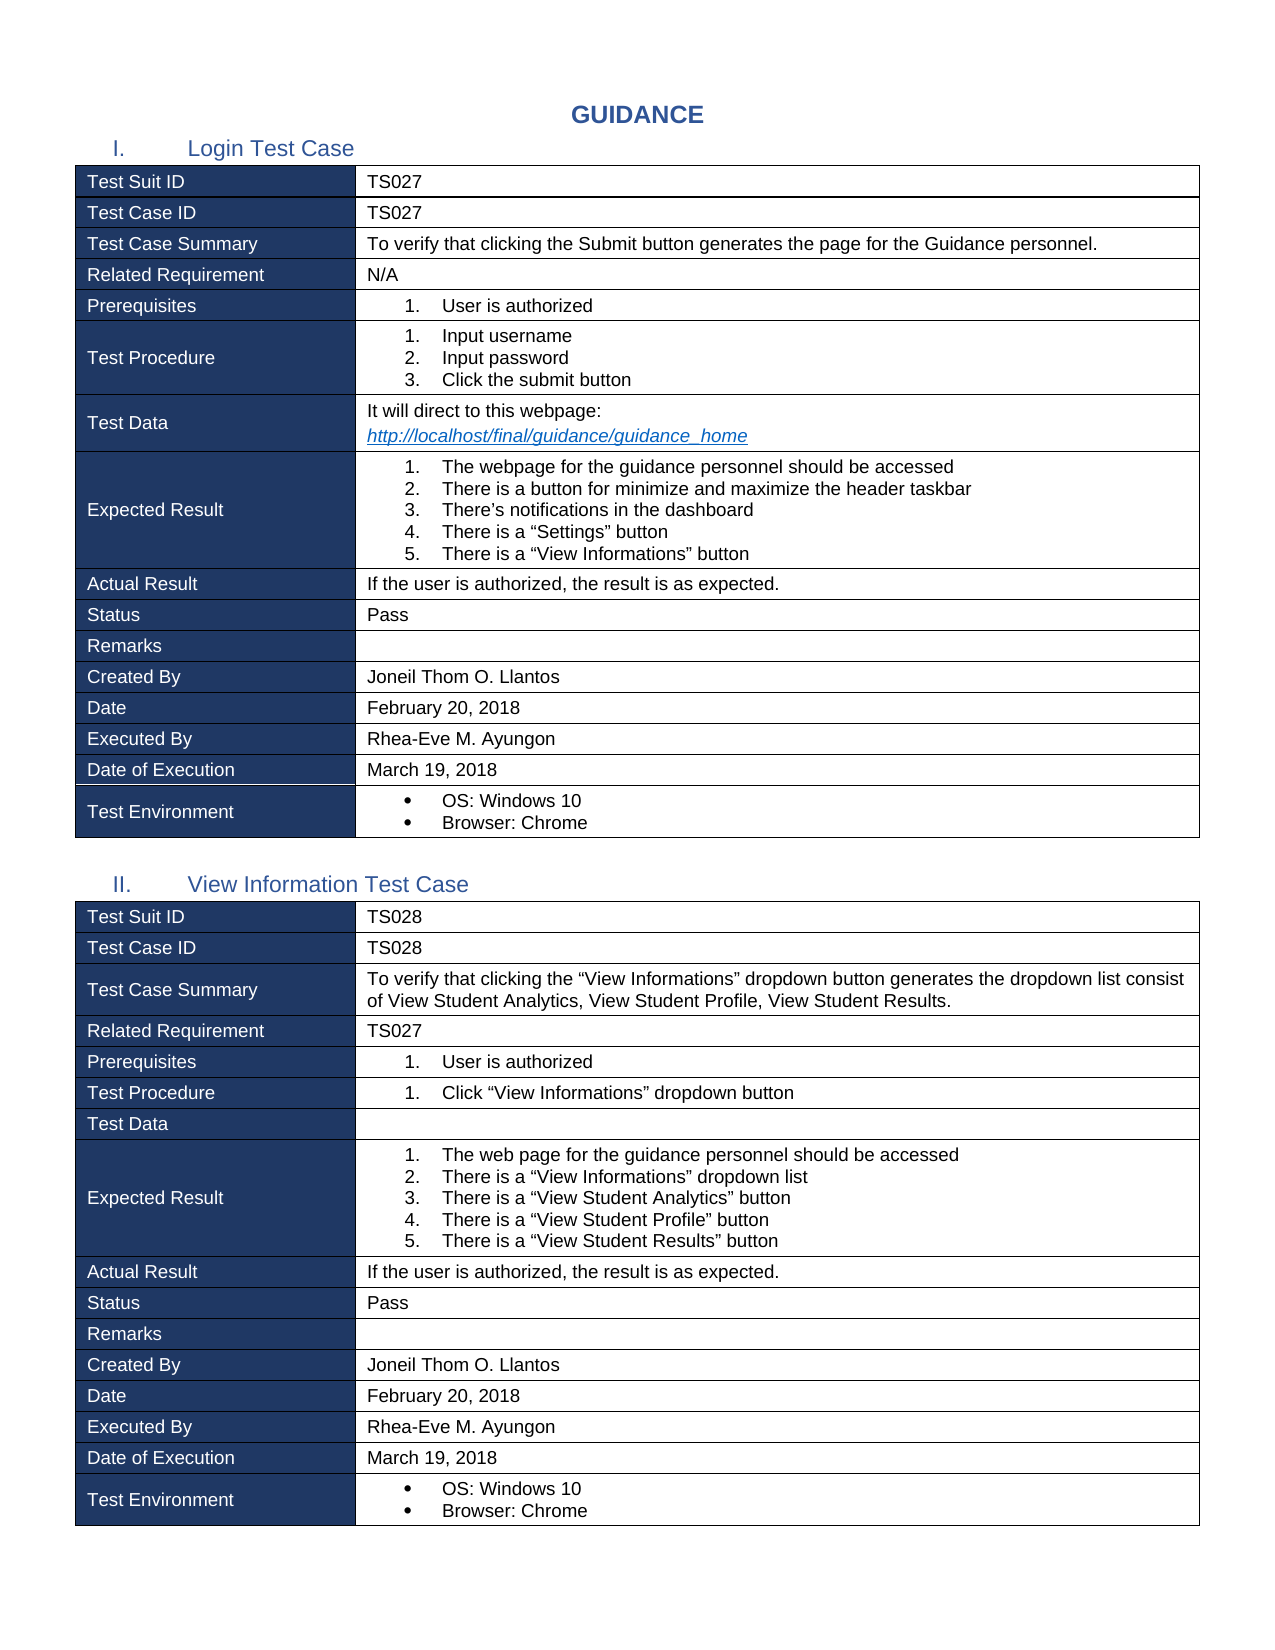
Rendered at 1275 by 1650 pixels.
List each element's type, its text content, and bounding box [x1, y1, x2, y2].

table_cell [356, 631, 1199, 661]
table_header TS028 [356, 902, 1199, 932]
table_cell Executed By [76, 1412, 355, 1442]
table_header Test Suit ID [76, 166, 355, 196]
table_cell Created By [76, 1350, 355, 1380]
subtitle GUIDANCE [75, 100, 1200, 129]
table_cell Test Case ID [76, 933, 355, 963]
table_cell Test Environment [76, 786, 355, 837]
table_cell Test Case ID [76, 198, 355, 227]
table_cell To verify that clicking the “View Informations” dropdown button generates the dropdown list consist of View Student Analytics, View Student Profile, View Student Results. [356, 964, 1199, 1015]
table_cell [356, 1319, 1199, 1349]
table_cell [356, 1109, 1199, 1139]
table_cell If the user is authorized, the result is as expected. [356, 1257, 1199, 1287]
table_cell Test Procedure [76, 321, 355, 394]
table_cell March 19, 2018 [356, 755, 1199, 784]
table_header TS027 [356, 166, 1199, 196]
table_cell Prerequisites [76, 1047, 355, 1077]
table_cell Test Procedure [76, 1078, 355, 1108]
table_cell Pass [356, 600, 1199, 630]
table_cell Actual Result [76, 1257, 355, 1287]
table_cell Click “View Informations” dropdown button [356, 1078, 1199, 1108]
table_cell Date of Execution [76, 755, 355, 784]
table_cell It will direct to this webpage: http://localhost/final/guidance/guidance_home [356, 395, 1199, 451]
table_cell Joneil Thom O. Llantos [356, 662, 1199, 692]
table_cell Created By [76, 662, 355, 692]
table_cell TS027 [356, 1016, 1199, 1046]
table_cell Actual Result [76, 569, 355, 599]
table_cell Status [76, 600, 355, 630]
table_cell Pass [356, 1288, 1199, 1318]
table_cell February 20, 2018 [356, 1381, 1199, 1411]
table_cell Remarks [76, 1319, 355, 1349]
table_cell The webpage for the guidance personnel should be accessed There is a button for minimize and maximize the header taskbar There’s notifications in the dashboard There is a “Settings” button There is a “View Informations” button [356, 452, 1199, 568]
table_cell Test Environment [76, 1474, 355, 1525]
table_cell To verify that clicking the Submit button generates the page for the Guidance personnel. [356, 228, 1199, 258]
table_cell Expected Result [76, 1140, 355, 1256]
table_cell Test Data [76, 1109, 355, 1139]
table_cell User is authorized [356, 1047, 1199, 1077]
table_cell OS: Windows 10 Browser: Chrome [356, 1474, 1199, 1525]
table_cell Executed By [76, 724, 355, 754]
table_cell February 20, 2018 [356, 693, 1199, 723]
table_cell Expected Result [76, 452, 355, 568]
table_cell Rhea-Eve M. Ayungon [356, 1412, 1199, 1442]
table_cell Input username Input password Click the submit button [356, 321, 1199, 394]
table_cell User is authorized [356, 290, 1199, 320]
table_cell OS: Windows 10 Browser: Chrome [356, 786, 1199, 837]
table_cell Related Requirement [76, 259, 355, 289]
table_cell Test Data [76, 395, 355, 451]
table_cell Date of Execution [76, 1443, 355, 1473]
table_header Test Suit ID [76, 902, 355, 932]
table_cell Date [76, 1381, 355, 1411]
subtitle View Information Test Case [112, 871, 1200, 897]
table_cell Related Requirement [76, 1016, 355, 1046]
table_cell Remarks [76, 631, 355, 661]
table_cell March 19, 2018 [356, 1443, 1199, 1473]
table_cell Test Case Summary [76, 228, 355, 258]
table_cell If the user is authorized, the result is as expected. [356, 569, 1199, 599]
table_cell Test Case Summary [76, 964, 355, 1015]
table_cell TS027 [356, 198, 1199, 227]
table_cell Joneil Thom O. Llantos [356, 1350, 1199, 1380]
table_cell Date [76, 693, 355, 723]
table_cell The web page for the guidance personnel should be accessed There is a “View Informations” dropdown list There is a “View Student Analytics” button There is a “View Student Profile” button There is a “View Student Results” button [356, 1140, 1199, 1256]
subtitle Login Test Case [112, 135, 1200, 162]
table_cell Status [76, 1288, 355, 1318]
table_cell Prerequisites [76, 290, 355, 320]
table_cell N/A [356, 259, 1199, 289]
table_cell TS028 [356, 933, 1199, 963]
table_cell Rhea-Eve M. Ayungon [356, 724, 1199, 754]
